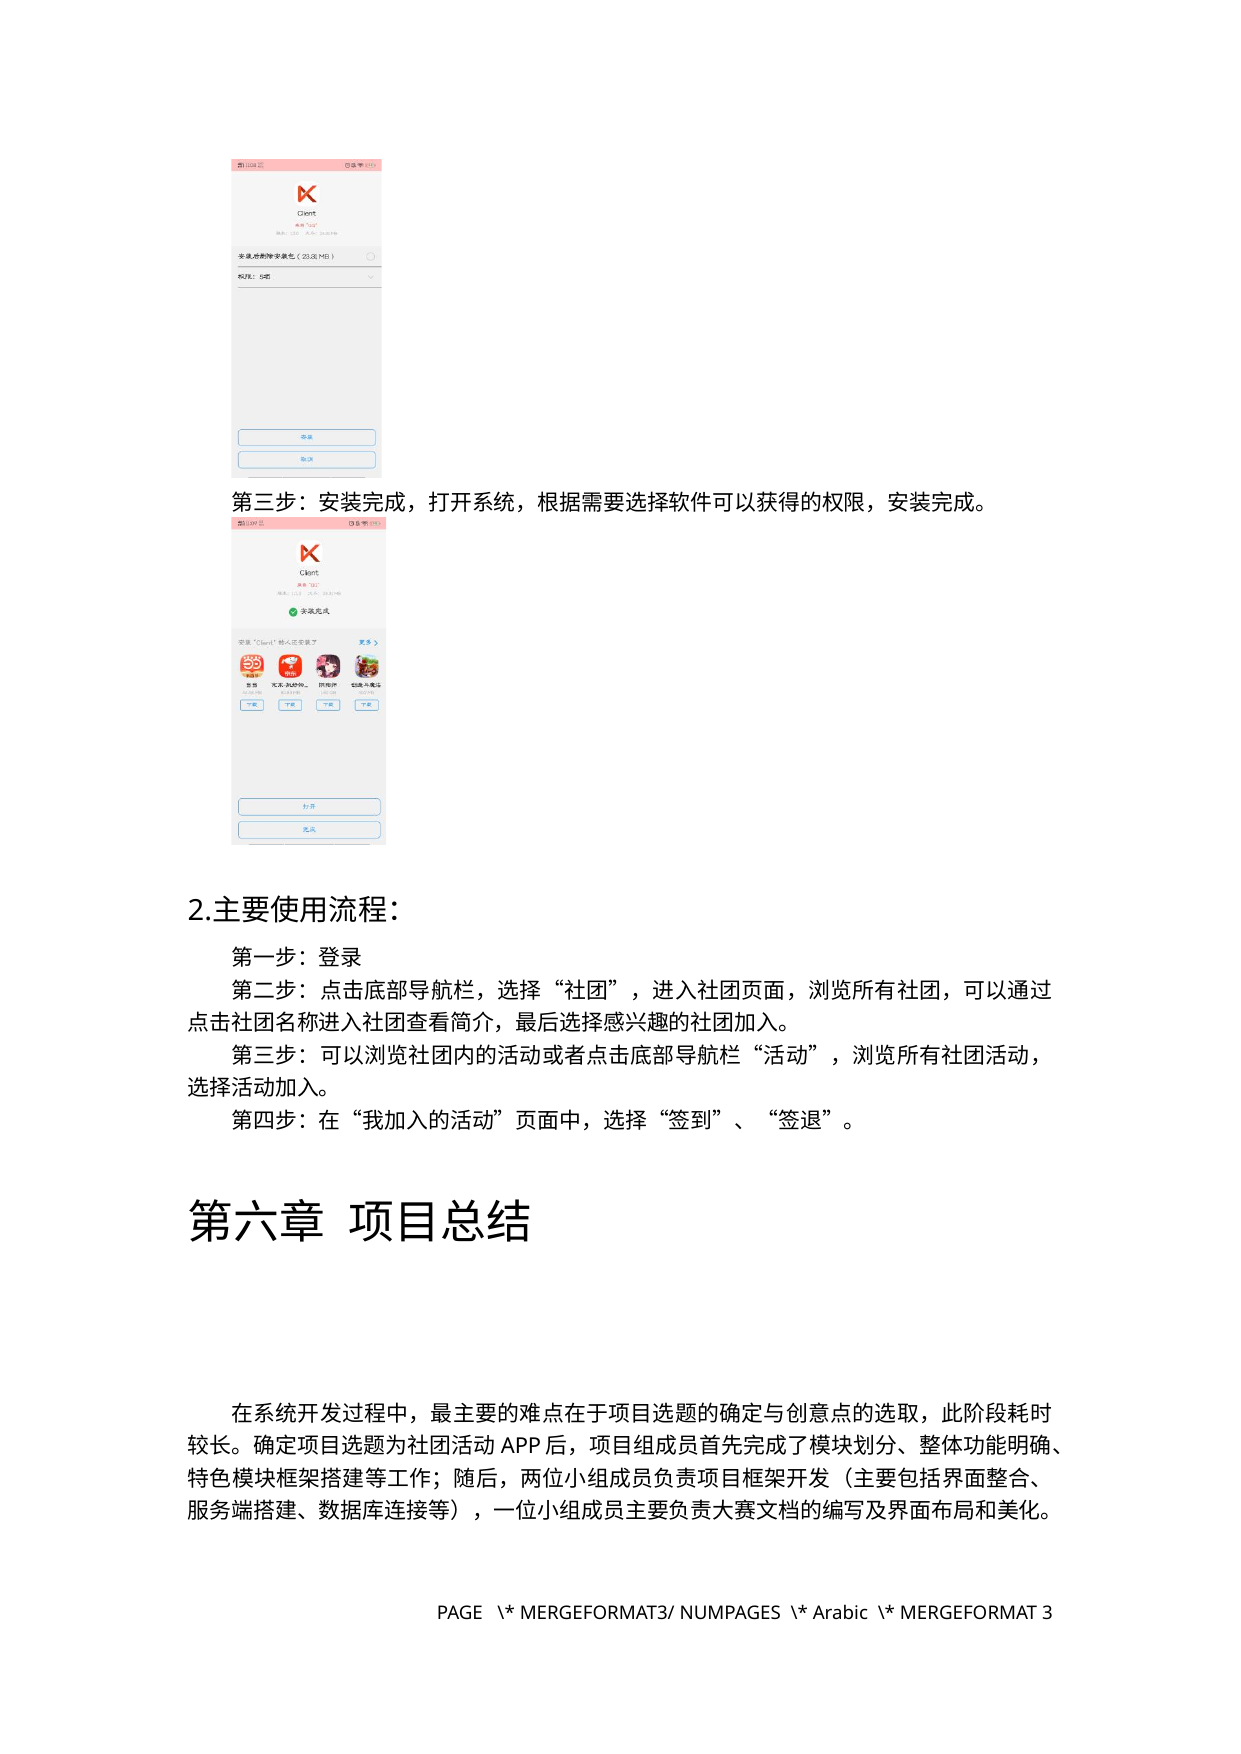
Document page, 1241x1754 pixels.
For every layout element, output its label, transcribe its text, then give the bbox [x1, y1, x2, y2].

text 第一步：登录 [187, 940, 1053, 972]
text 第三步：安装完成，打开系统，根据需要选择软件可以获得的权限，安装完成。 [187, 485, 1053, 517]
text 在系统开发过程中，最主要的难点在于项目选题的确定与创意点的选取，此阶段耗时较长。确定项目选题为社团活动APP后，项目组成员首先完成了模块划分、整体功能明确、特色模块框架搭建等工作；随后，两位小组成员负责项目框架开发（主要包括界面整合、服务端搭建、数据库连接等），一位小组成员主要负责大赛文档的编写及界面布局和美化。 [187, 1396, 1053, 1526]
text 第二步：点击底部导航栏，选择“社团”，进入社团页面，浏览所有社团，可以通过点击社团名称进入社团查看简介，最后选择感兴趣的社团加入。 [187, 972, 1053, 1037]
subtitle 项目总结 [187, 1170, 1053, 1268]
text 第三步：可以浏览社团内的活动或者点击底部导航栏“活动”，浏览所有社团活动，选择活动加入。 [187, 1037, 1053, 1102]
text 2.主要使用流程： [187, 875, 1053, 940]
picture [231, 159, 382, 478]
picture [231, 517, 387, 845]
text 第四步：在“我加入的活动”页面中，选择“签到”、“签退”。 [187, 1102, 1053, 1135]
